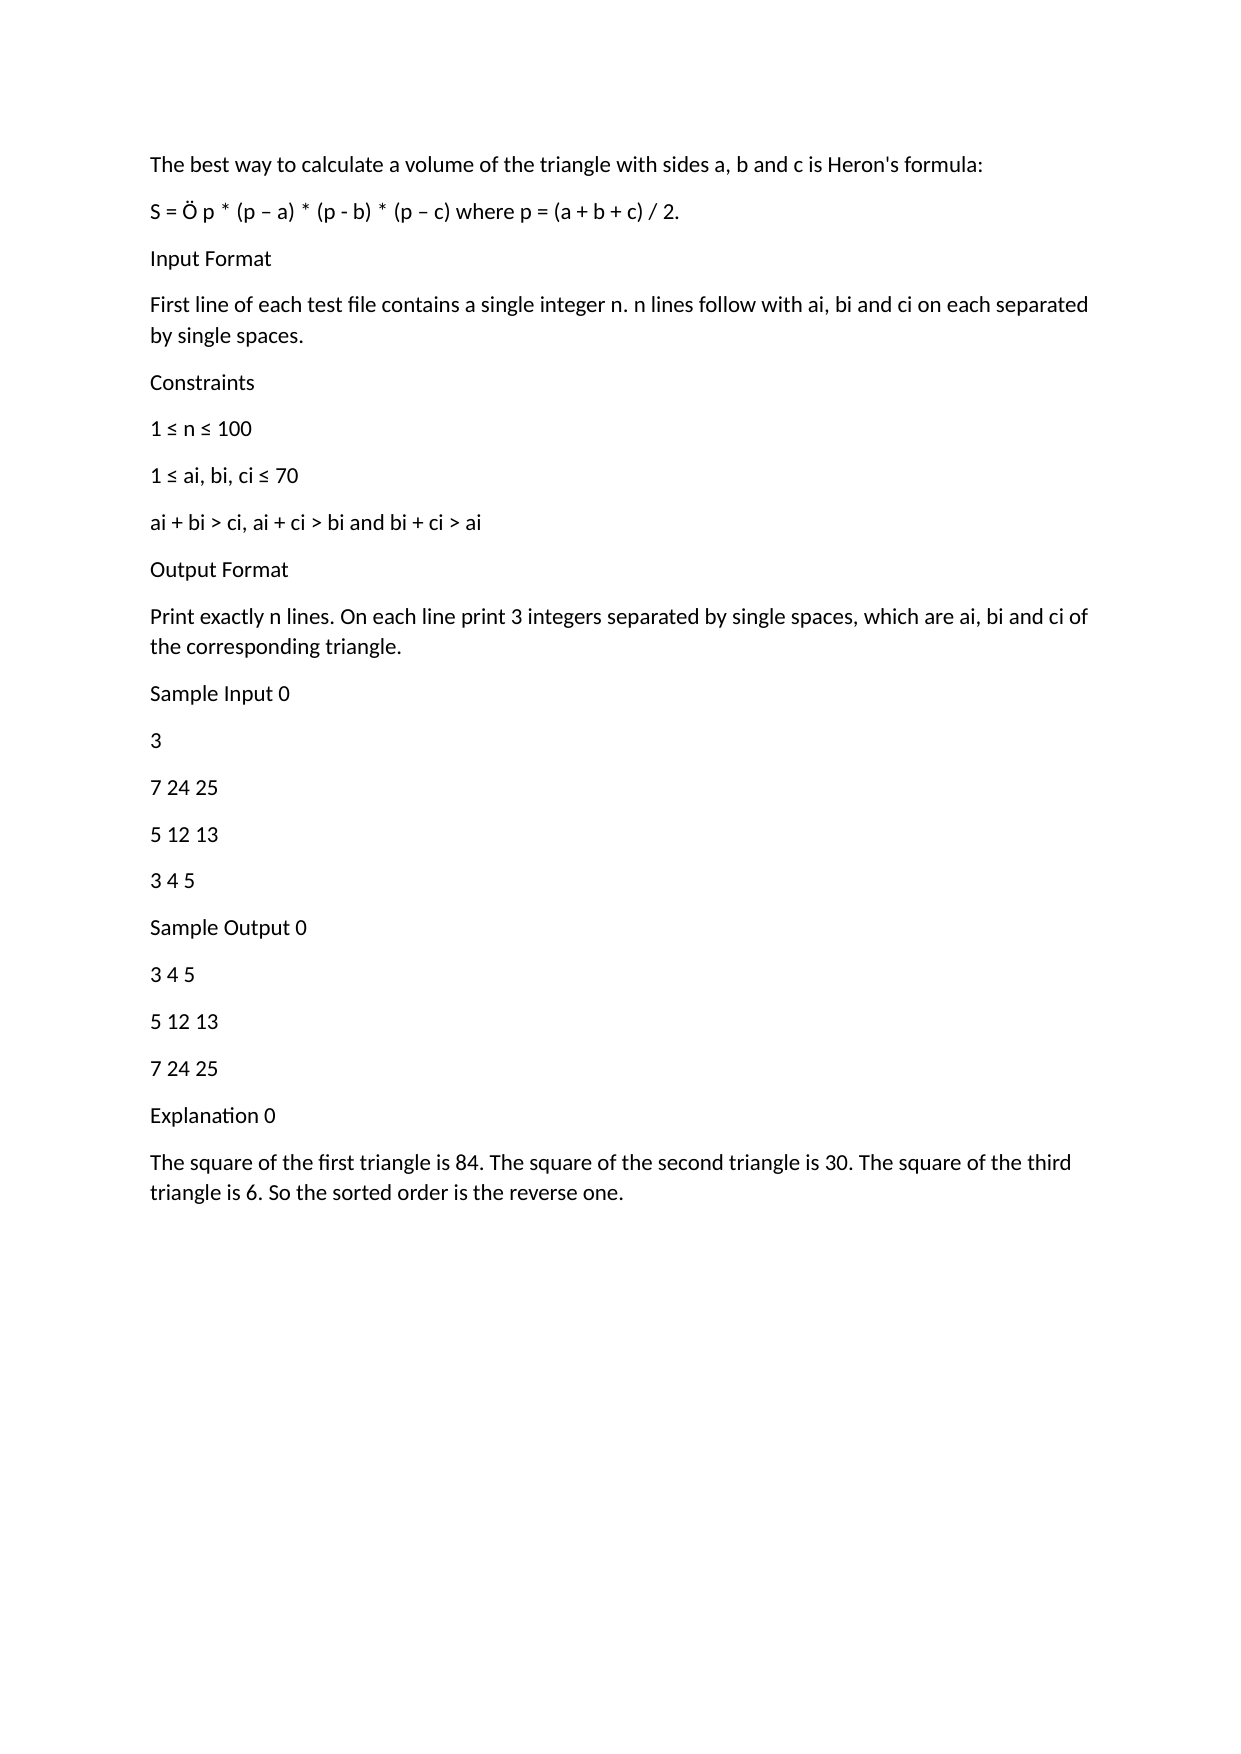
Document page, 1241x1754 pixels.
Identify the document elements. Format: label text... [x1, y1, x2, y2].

text Output Format [150, 555, 1090, 583]
text 5 12 13 [150, 820, 1090, 848]
text 1 ≤ n ≤ 100 [150, 414, 1090, 443]
text Explanation 0 [150, 1101, 1090, 1129]
text The square of the first triangle is 84. The square of the second triangle is 30. The square of the third triangle is 6. So the sorted order is the reverse one. [150, 1148, 1090, 1206]
text Sample Output 0 [150, 913, 1090, 942]
text Input Format [150, 244, 1090, 272]
text First line of each test file contains a single integer n. n lines follow with ai, bi and ci on each separated by single spaces. [150, 291, 1090, 349]
text 3 4 5 [150, 960, 1090, 988]
text 3 [150, 726, 1090, 754]
text 5 12 13 [150, 1007, 1090, 1035]
text Constraints [150, 368, 1090, 396]
text S = Ö p * (p – a) * (p - b) * (p – c) where p = (a + b + c) / 2. [150, 197, 1090, 225]
text Sample Input 0 [150, 679, 1090, 707]
text 7 24 25 [150, 773, 1090, 801]
text The best way to calculate a volume of the triangle with sides a, b and c is Heron's formula: [150, 150, 1090, 178]
text 3 4 5 [150, 867, 1090, 895]
text Print exactly n lines. On each line print 3 integers separated by single spaces, which are ai, bi and ci of the corresponding triangle. [150, 602, 1090, 660]
text ai + bi > ci, ai + ci > bi and bi + ci > ai [150, 508, 1090, 536]
text 7 24 25 [150, 1054, 1090, 1082]
text 1 ≤ ai, bi, ci ≤ 70 [150, 461, 1090, 489]
